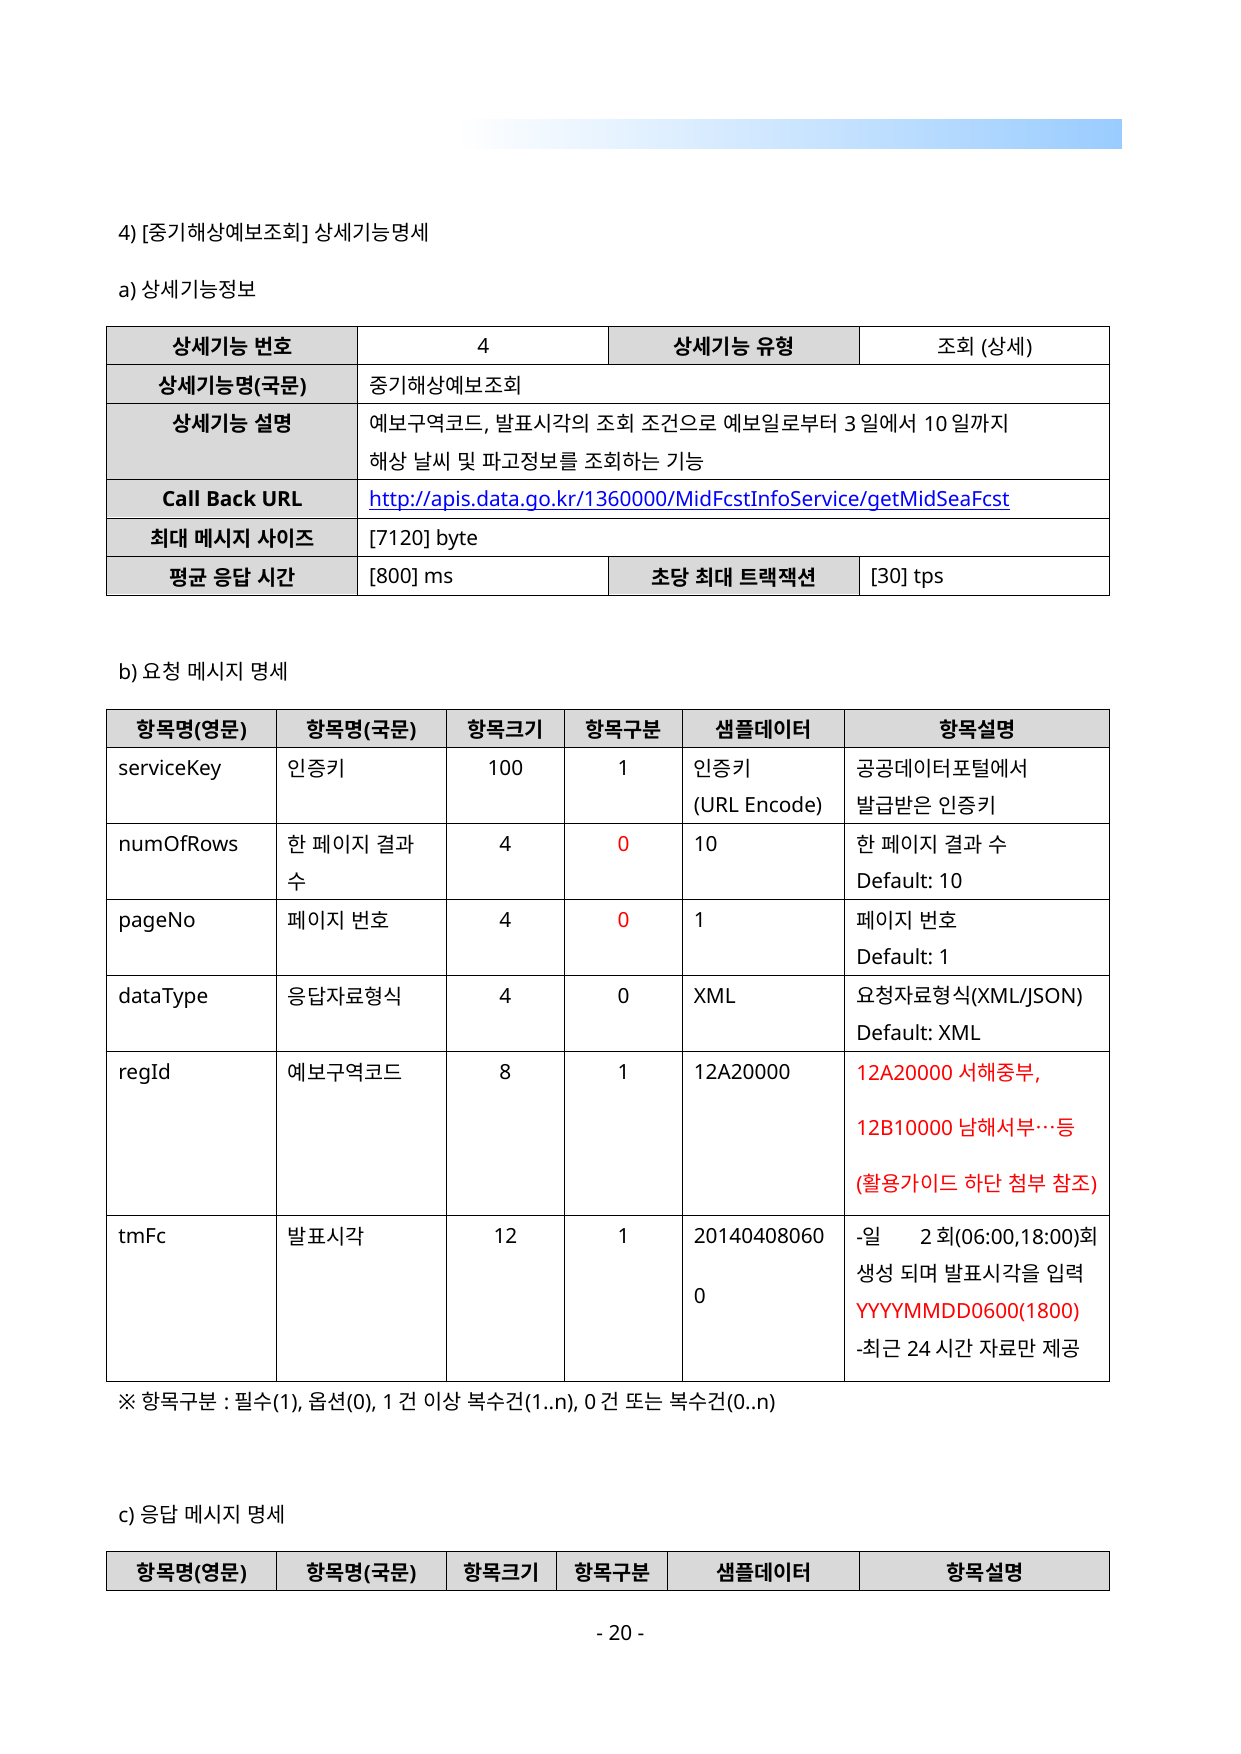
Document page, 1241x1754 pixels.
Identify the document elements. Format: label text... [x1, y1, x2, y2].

table_header 항목명(영문) [107, 1552, 276, 1590]
table_cell http://apis.data.go.kr/1360000/MidFcstInfoService/getMidSeaFcst [358, 480, 1109, 517]
table_cell 1 [683, 900, 844, 975]
table_cell XML [683, 976, 844, 1051]
text 4) [중기해상예보조회] 상세기능명세 [118, 213, 1122, 250]
table_cell 상세기능 설명 [107, 404, 357, 479]
table_cell 페이지 번호 Default: 1 [845, 900, 1109, 975]
table_cell 인증키 (URL Encode) [683, 748, 844, 823]
table_cell 0 [565, 824, 682, 899]
table_cell 공공데이터포털에서 발급받은 인증키 [845, 748, 1109, 823]
table_cell [800] ms [358, 557, 608, 594]
table_cell 12A20000 [683, 1052, 844, 1215]
table_cell 12 [447, 1216, 564, 1381]
table_cell 10 [683, 824, 844, 899]
table_header 상세기능 유형 [609, 327, 859, 364]
table_cell 1 [565, 748, 682, 823]
table_cell 201404080600 [683, 1216, 844, 1381]
table_cell 발표시각 [277, 1216, 446, 1381]
table_header 항목설명 [860, 1552, 1109, 1590]
table_header 샘플데이터 [668, 1552, 859, 1590]
table_cell 1 [565, 1052, 682, 1215]
table_header 항목크기 [447, 1552, 556, 1590]
table_cell 초당 최대 트랙잭션 [609, 557, 859, 594]
table_cell [30] tps [860, 557, 1109, 594]
table_cell tmFc [107, 1216, 276, 1381]
table_cell 예보구역코드 [277, 1052, 446, 1215]
table_cell Call Back URL [107, 480, 357, 517]
table_cell 응답자료형식 [277, 976, 446, 1051]
table_cell 4 [447, 824, 564, 899]
table_cell 평균 응답 시간 [107, 557, 357, 594]
table_header 항목설명 [845, 710, 1109, 747]
table_cell 요청자료형식(XML/JSON) Default: XML [845, 976, 1109, 1051]
table_cell 0 [565, 900, 682, 975]
table_header 항목명(국문) [277, 710, 446, 747]
table_cell serviceKey [107, 748, 276, 823]
table_cell 100 [447, 748, 564, 823]
table_cell dataType [107, 976, 276, 1051]
table_header 항목구분 [565, 710, 682, 747]
table_cell 인증키 [277, 748, 446, 823]
table_cell 중기해상예보조회 [358, 365, 1109, 403]
table_cell numOfRows [107, 824, 276, 899]
table_cell 4 [447, 976, 564, 1051]
table_header 조회 (상세) [860, 327, 1109, 364]
table_header 항목명(영문) [107, 710, 276, 747]
text a) 상세기능정보 [118, 269, 1122, 307]
table_cell 12A20000 서해중부, 12B10000 남해서부…등 (활용가이드 하단 첨부 참조) [845, 1052, 1109, 1215]
table_cell [7120] byte [358, 519, 1109, 556]
table_header 상세기능 번호 [107, 327, 357, 364]
table_cell 1 [565, 1216, 682, 1381]
table_header 항목명(국문) [277, 1552, 446, 1590]
table_cell 4 [447, 900, 564, 975]
table_cell 최대 메시지 사이즈 [107, 519, 357, 556]
table_cell regId [107, 1052, 276, 1215]
table_cell 0 [565, 976, 682, 1051]
text ※ 항목구분 : 필수(1), 옵션(0), 1건 이상 복수건(1..n), 0건 또는 복수건(0..n) [118, 1382, 1122, 1419]
table_cell -일 2회(06:00,18:00)회 생성 되며 발표시각을 입력 YYYYMMDD0600(1800) -최근 24시간 자료만 제공 [845, 1216, 1109, 1381]
table_header 항목구분 [557, 1552, 667, 1590]
table_cell 8 [447, 1052, 564, 1215]
table_cell pageNo [107, 900, 276, 975]
text b) 요청 메시지 명세 [118, 652, 1122, 689]
table_cell 상세기능명(국문) [107, 365, 357, 403]
table_cell 한 페이지 결과 수 [277, 824, 446, 899]
table_header 샘플데이터 [683, 710, 844, 747]
table_header 4 [358, 327, 608, 364]
table_cell 페이지 번호 [277, 900, 446, 975]
table_header 항목크기 [447, 710, 564, 747]
table_cell 예보구역코드, 발표시각의 조회 조건으로 예보일로부터 3일에서 10일까지 해상 날씨 및 파고정보를 조회하는 기능 [358, 404, 1109, 479]
table_cell 한 페이지 결과 수 Default: 10 [845, 824, 1109, 899]
text c) 응답 메시지 명세 [118, 1494, 1122, 1532]
